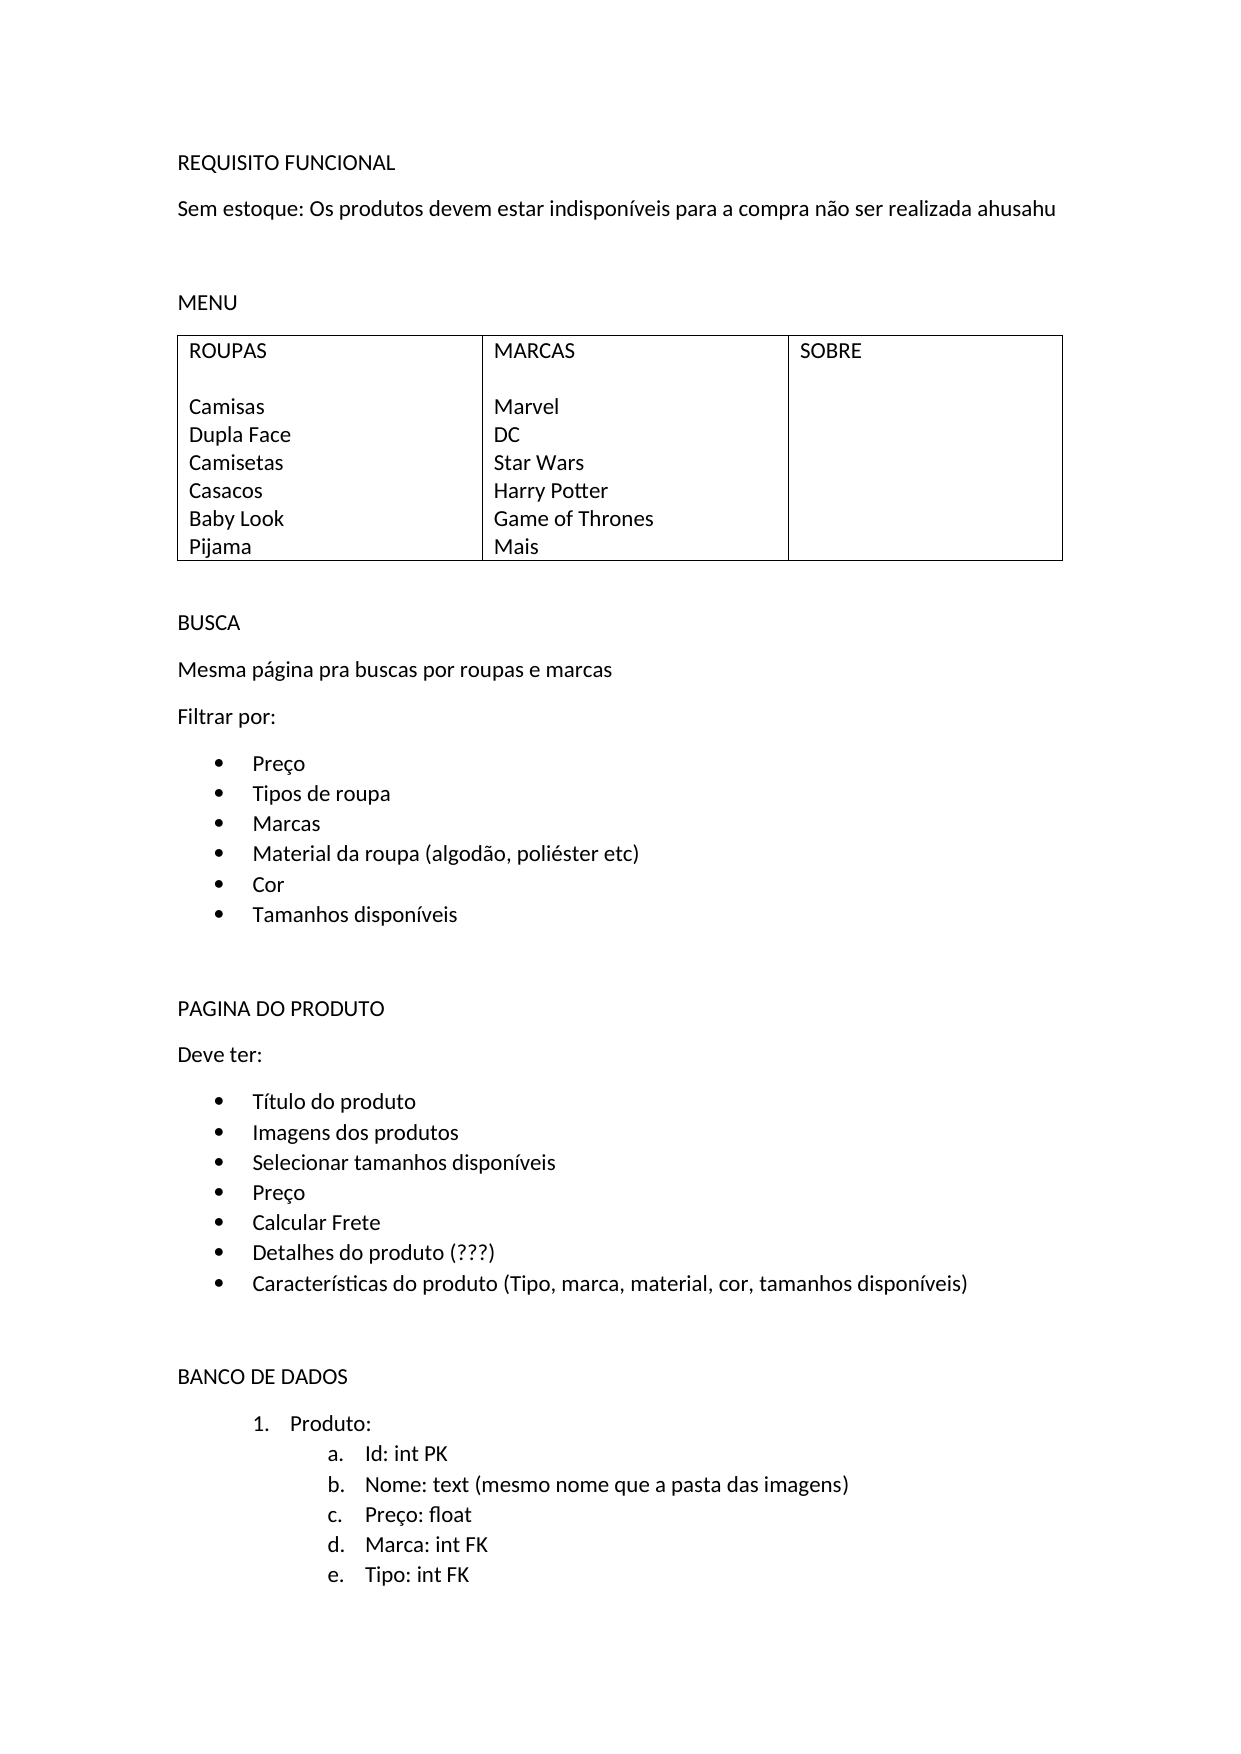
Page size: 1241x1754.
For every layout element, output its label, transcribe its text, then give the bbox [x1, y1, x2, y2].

list Título do produto [215, 1087, 1063, 1115]
text Deve ter: [177, 1041, 1063, 1068]
list Produto: [252, 1409, 1063, 1437]
text PAGINA DO PRODUTO [177, 994, 1063, 1022]
list Preço [215, 1178, 1063, 1206]
list Características do produto (Tipo, marca, material, cor, tamanhos disponíveis) [215, 1269, 1063, 1297]
text REQUISITO FUNCIONAL [177, 148, 1063, 176]
text MENU [177, 288, 1063, 316]
list Tipo: int FK [327, 1560, 1063, 1588]
text Filtrar por: [177, 702, 1063, 730]
list Nome: text (mesmo nome que a pasta das imagens) [327, 1470, 1063, 1498]
list Detalhes do produto (???) [215, 1238, 1063, 1266]
list Id: int PK [327, 1439, 1063, 1467]
text BANCO DE DADOS [177, 1362, 1063, 1390]
list Marca: int FK [327, 1530, 1063, 1558]
list Marcas [215, 809, 1063, 837]
table_header ROUPAS Camisas Dupla Face Camisetas Casacos Baby Look Pijama [178, 336, 482, 560]
text BUSCA [177, 608, 1063, 636]
list Imagens dos produtos [215, 1118, 1063, 1146]
list Calcular Frete [215, 1208, 1063, 1236]
text Sem estoque: Os produtos devem estar indisponíveis para a compra não ser realizada ahusahu [177, 194, 1063, 222]
list Preço: float [327, 1500, 1063, 1528]
list Tipos de roupa [215, 779, 1063, 807]
list Tamanhos disponíveis [215, 900, 1063, 928]
table_header SOBRE [789, 336, 1062, 560]
list Selecionar tamanhos disponíveis [215, 1148, 1063, 1176]
list Preço [215, 749, 1063, 777]
table_header MARCAS Marvel DC Star Wars Harry Potter Game of Thrones Mais [483, 336, 788, 560]
text Mesma página pra buscas por roupas e marcas [177, 655, 1063, 683]
list Cor [215, 870, 1063, 898]
list Material da roupa (algodão, poliéster etc) [215, 839, 1063, 867]
